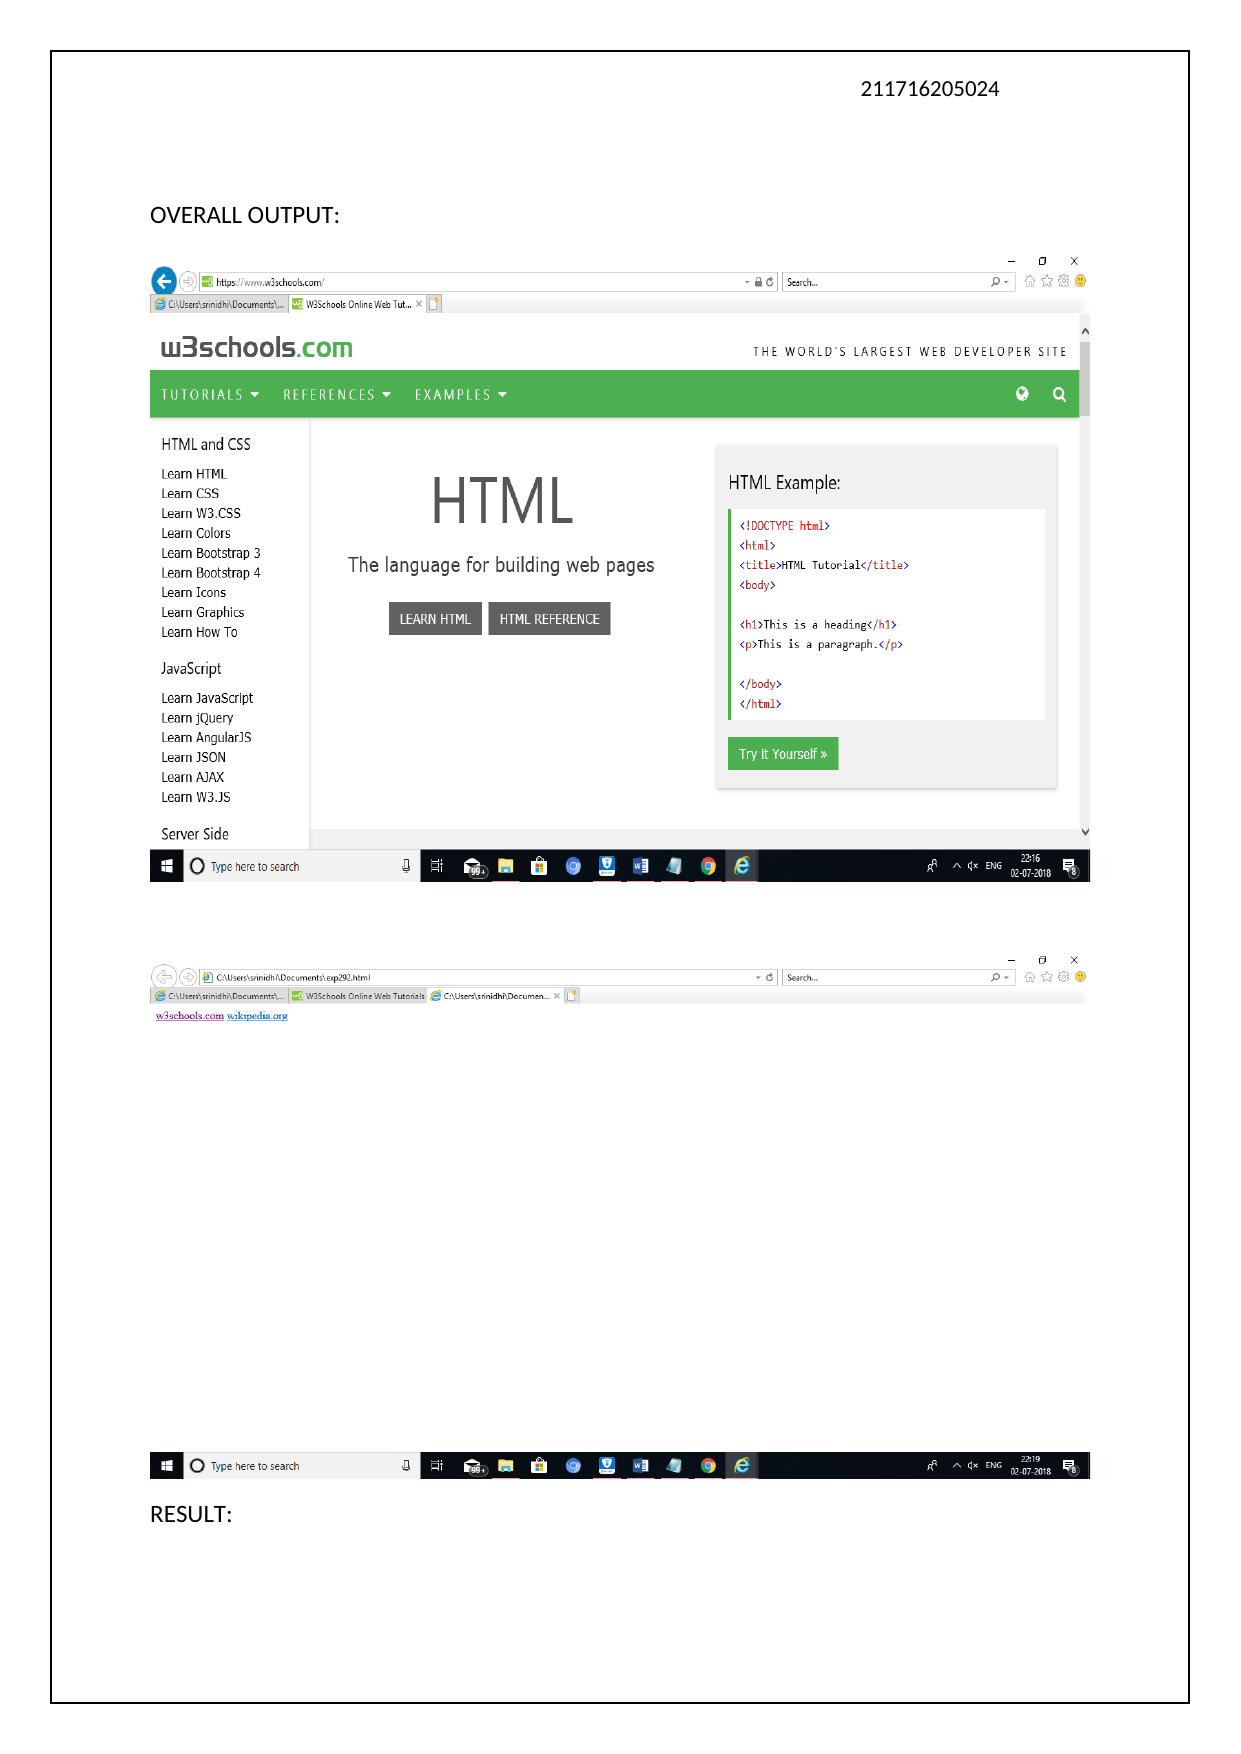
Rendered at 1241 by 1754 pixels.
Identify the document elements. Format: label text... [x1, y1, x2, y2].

picture [150, 950, 1091, 1479]
picture [150, 249, 1091, 882]
text OVERALL OUTPUT: [150, 199, 1090, 230]
text RESULT: [150, 1498, 1090, 1528]
